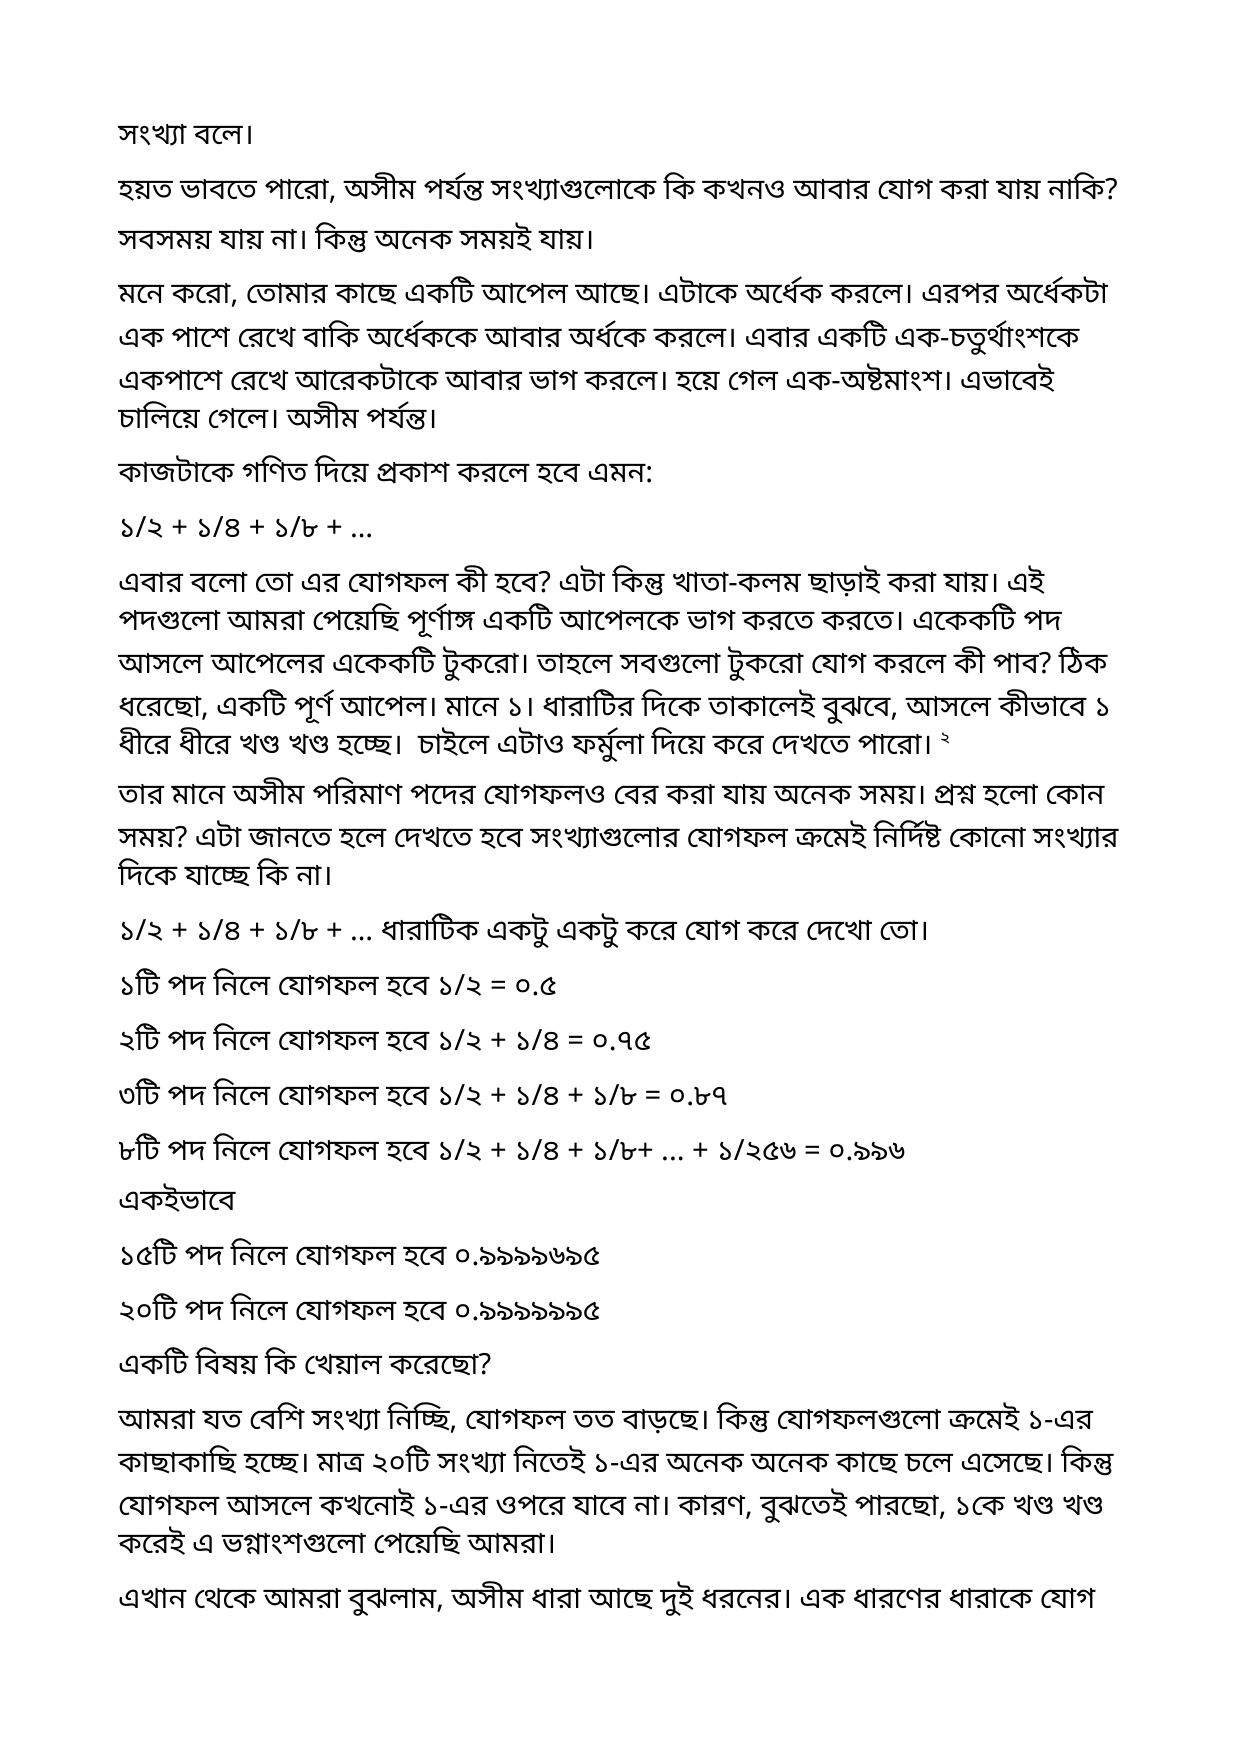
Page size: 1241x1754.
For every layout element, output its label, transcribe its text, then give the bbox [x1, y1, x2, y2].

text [118, 118, 1122, 156]
text এবার বলো তো এর যোগফল কী হবে? এটা কিন্তু খাতা-কলম ছাড়াই করা যায়। এই পদগুলো আমরা পেয়েছি পূর্ণাঙ্গ একটি আপেলকে ভাগ করতে করতে। একেকটি পদ আসলে আপেলের একেকটি টুকরো। তাহলে সবগুলো টুকরো যোগ করলে কী পাব? ঠিক ধরেছো, একটি পূর্ণ আপেল। মানে ১। ধারাটির দিকে তাকালেই বুঝবে, আসলে কীভাবে ১ ধীরে ধীরে খণ্ড খণ্ড হচ্ছে। চাইলে এটাও ফর্মুলা দিয়ে করে দেখতে পারো। ২ [118, 562, 1122, 767]
text মনে করো, তোমার কাছে একটি আপেল আছে। এটাকে অর্ধেক করলে। এরপর অর্ধেকটা এক পাশে রেখে বাকি অর্ধেককে আবার অর্ধকে করলে। এবার একটি এক-চতুর্থাংশকে একপাশে রেখে আরেকটাকে আবার ভাগ করলে। হয়ে গেল এক-অষ্টমাংশ। এভাবেই চালিয়ে গেলে। অসীম পর্যন্ত। [118, 273, 1122, 440]
text সবসময় যায় না। কিন্তু অনেক সময়ই যায়। [118, 223, 1122, 261]
text ১৫টি পদ নিলে যোগফল হবে ০.৯৯৯৯৬৯৫ [118, 1234, 1122, 1277]
text কাজটাকে গণিত দিয়ে প্রকাশ করলে হবে এমন: [118, 452, 1122, 495]
text তার মানে অসীম পরিমাণ পদের যোগফলও বের করা যায় অনেক সময়। প্রশ্ন হলো কোন সময়? এটা জানতে হলে দেখতে হবে সংখ্যাগুলোর যোগফল ক্রমেই নির্দিষ্ট কোনো সংখ্যার দিকে যাচ্ছে কি না। [118, 778, 1122, 898]
text হয়ত ভাবতে পারো, অসীম পর্যন্ত সংখ্যাগুলোকে কি কখনও আবার যোগ করা যায় নাকি? [118, 168, 1122, 211]
text ৮টি পদ নিলে যোগফল হবে ১/২ + ১/৪ + ১/৮+ ... + ১/২৫৬ = ০.৯৯৬ [118, 1129, 1122, 1172]
text আমরা যত বেশি সংখ্যা নিচ্ছি, যোগফল তত বাড়ছে। কিন্তু যোগফলগুলো ক্রমেই ১-এর কাছাকাছি হচ্ছে। মাত্র ২০টি সংখ্যা নিতেই ১-এর অনেক অনেক কাছে চলে এসেছে। কিন্তু যোগফল আসলে কখনোই ১-এর ওপরে যাবে না। কারণ, বুঝতেই পারছো, ১কে খণ্ড খণ্ড করেই এ ভগ্নাংশগুলো পেয়েছি আমরা। [118, 1398, 1122, 1566]
text ২০টি পদ নিলে যোগফল হবে ০.৯৯৯৯৯৯৫ [118, 1289, 1122, 1332]
text একইভাবে [118, 1184, 1122, 1222]
text ৩টি পদ নিলে যোগফল হবে ১/২ + ১/৪ + ১/৮ = ০.৮৭ [118, 1074, 1122, 1117]
text ২টি পদ নিলে যোগফল হবে ১/২ + ১/৪ = ০.৭৫ [118, 1019, 1122, 1062]
text একটি বিষয় কি খেয়াল করেছো? [118, 1344, 1122, 1387]
text ১টি পদ নিলে যোগফল হবে ১/২ = ০.৫ [118, 964, 1122, 1007]
text ১/২ + ১/৪ + ১/৮ + … [118, 507, 1122, 550]
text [118, 1577, 1122, 1621]
text ১/২ + ১/৪ + ১/৮ + … ধারাটিক একটু একটু করে যোগ করে দেখো তো। [118, 909, 1122, 952]
